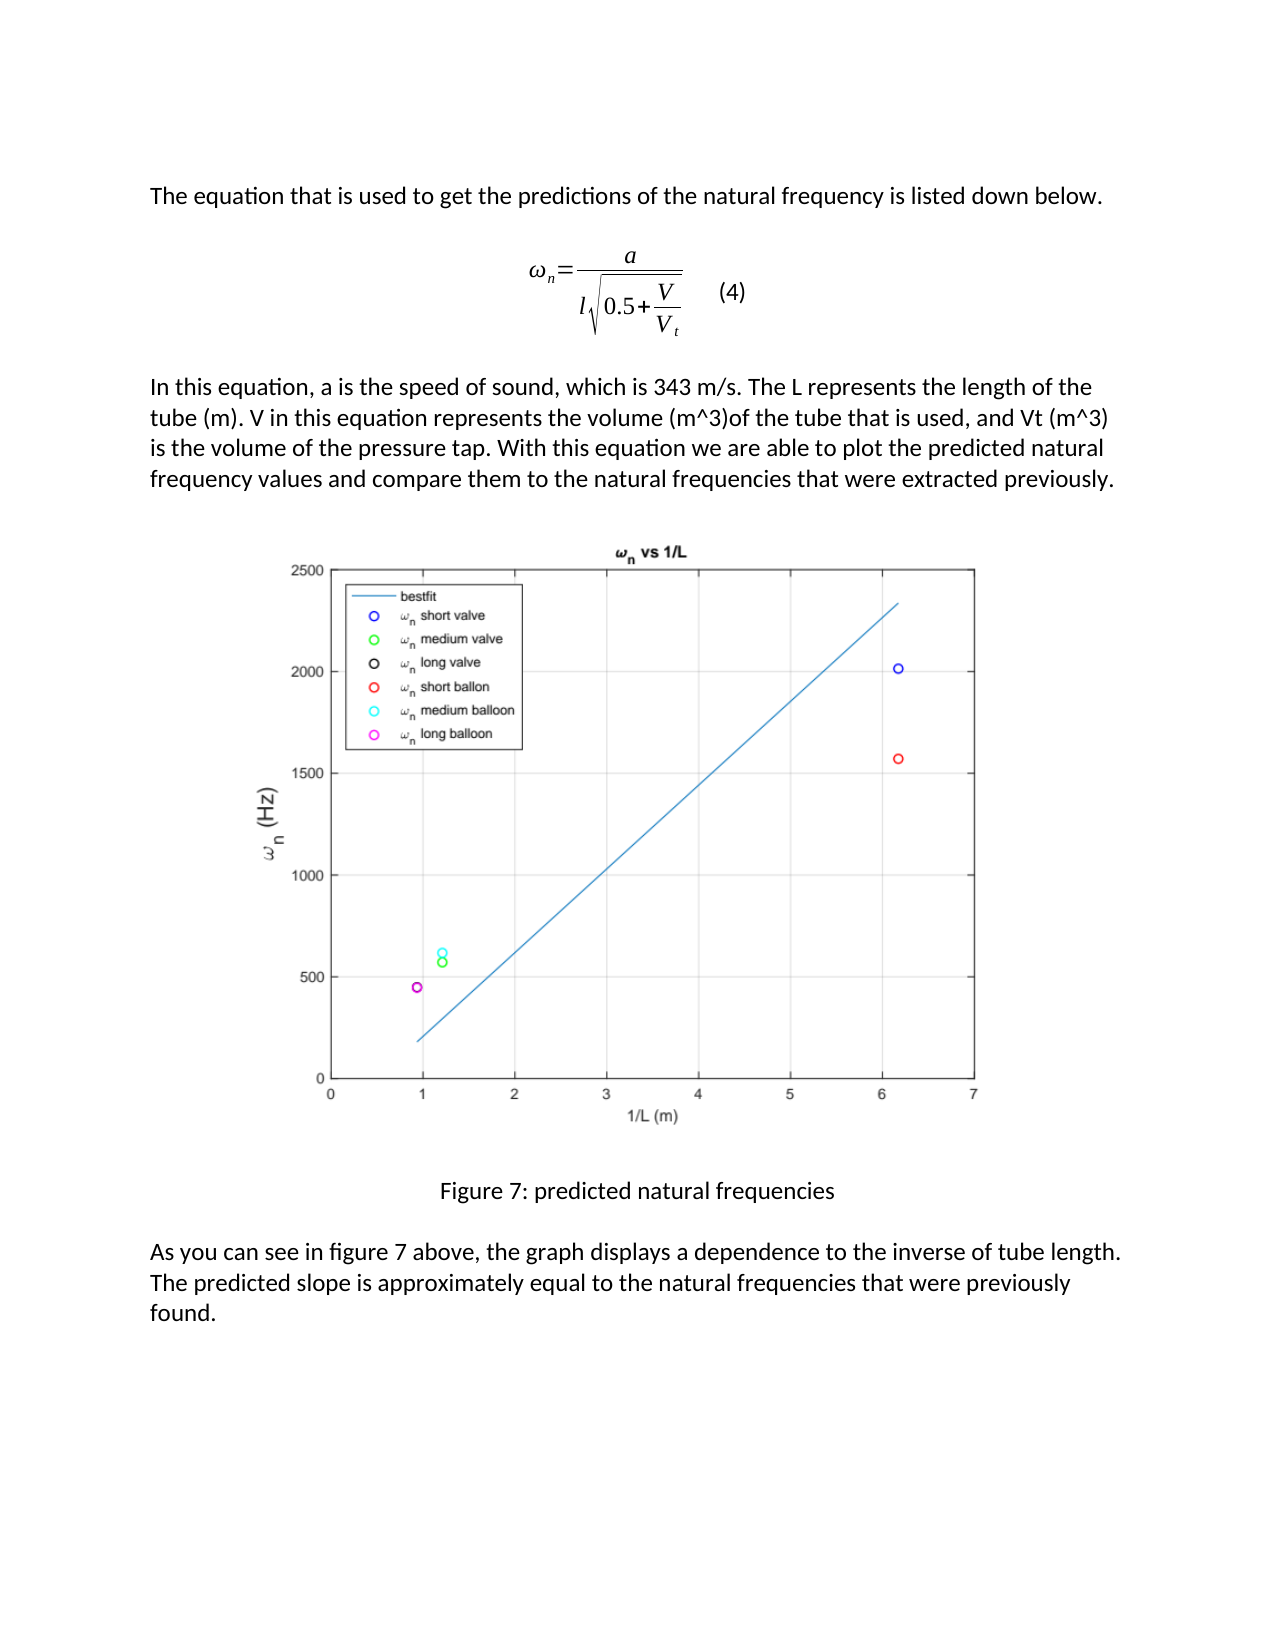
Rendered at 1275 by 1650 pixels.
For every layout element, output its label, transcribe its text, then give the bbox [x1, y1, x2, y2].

text As you can see in figure 7 above, the graph displays a dependence to the inverse of tube length. The predicted slope is approximately equal to the natural frequencies that were previously found. [150, 1236, 1125, 1328]
text (4) [150, 242, 1125, 341]
text Figure 7: predicted natural frequencies [150, 1175, 1125, 1206]
text The equation that is used to get the predictions of the natural frequency is listed down below. [150, 181, 1125, 211]
text In this equation, a is the speed of sound, which is 343 m/s. The L represents the length of the tube (m). V in this equation represents the volume (m^3)of the tube that is used, and Vt (m^3) is the volume of the pressure tap. With this equation we are able to plot the predicted natural frequency values and compare them to the natural frequencies that were extracted previously. [150, 371, 1125, 493]
